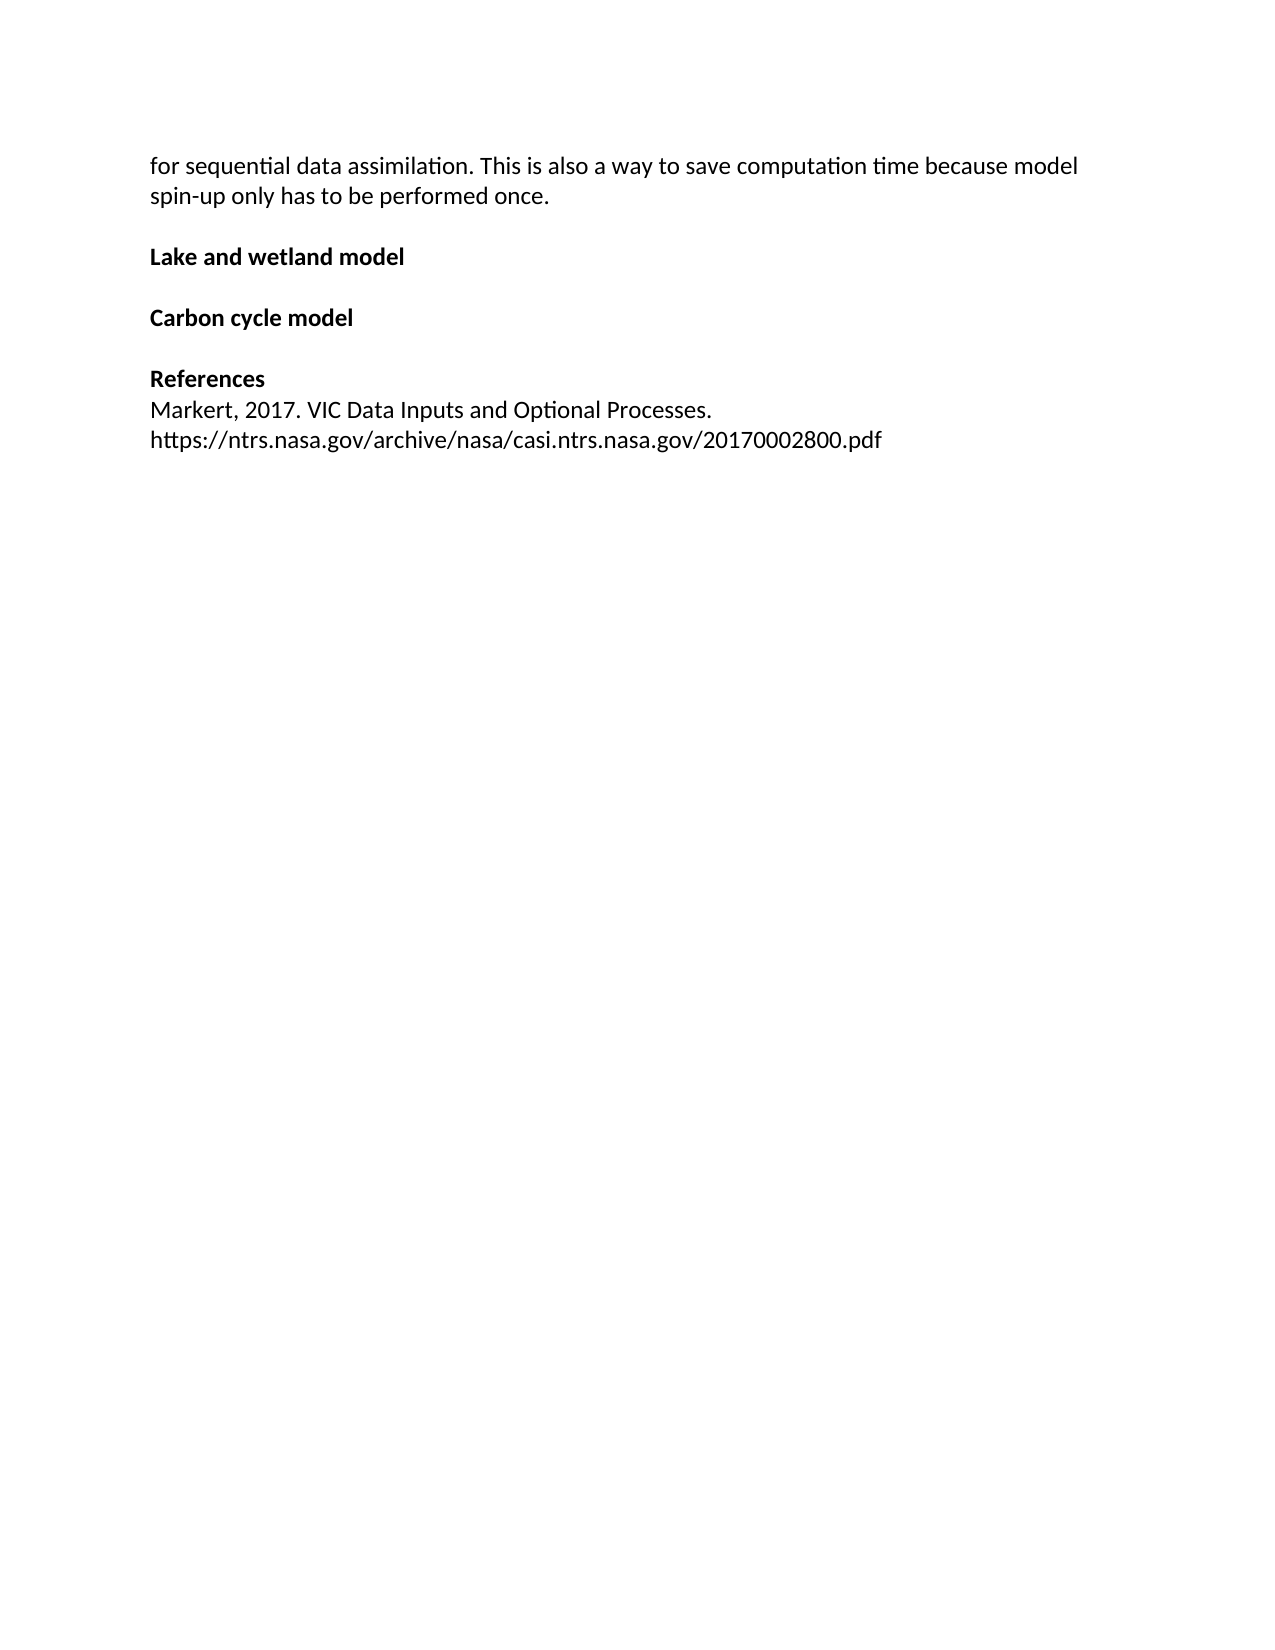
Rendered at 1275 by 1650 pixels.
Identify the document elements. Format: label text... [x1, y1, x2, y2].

text Markert, 2017. VIC Data Inputs and Optional Processes. [150, 394, 1125, 425]
text References [150, 364, 1125, 394]
text Lake and wetland model [150, 242, 1125, 272]
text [150, 150, 1125, 211]
text https://ntrs.nasa.gov/archive/nasa/casi.ntrs.nasa.gov/20170002800.pdf [150, 425, 1125, 455]
text Carbon cycle model [150, 303, 1125, 333]
